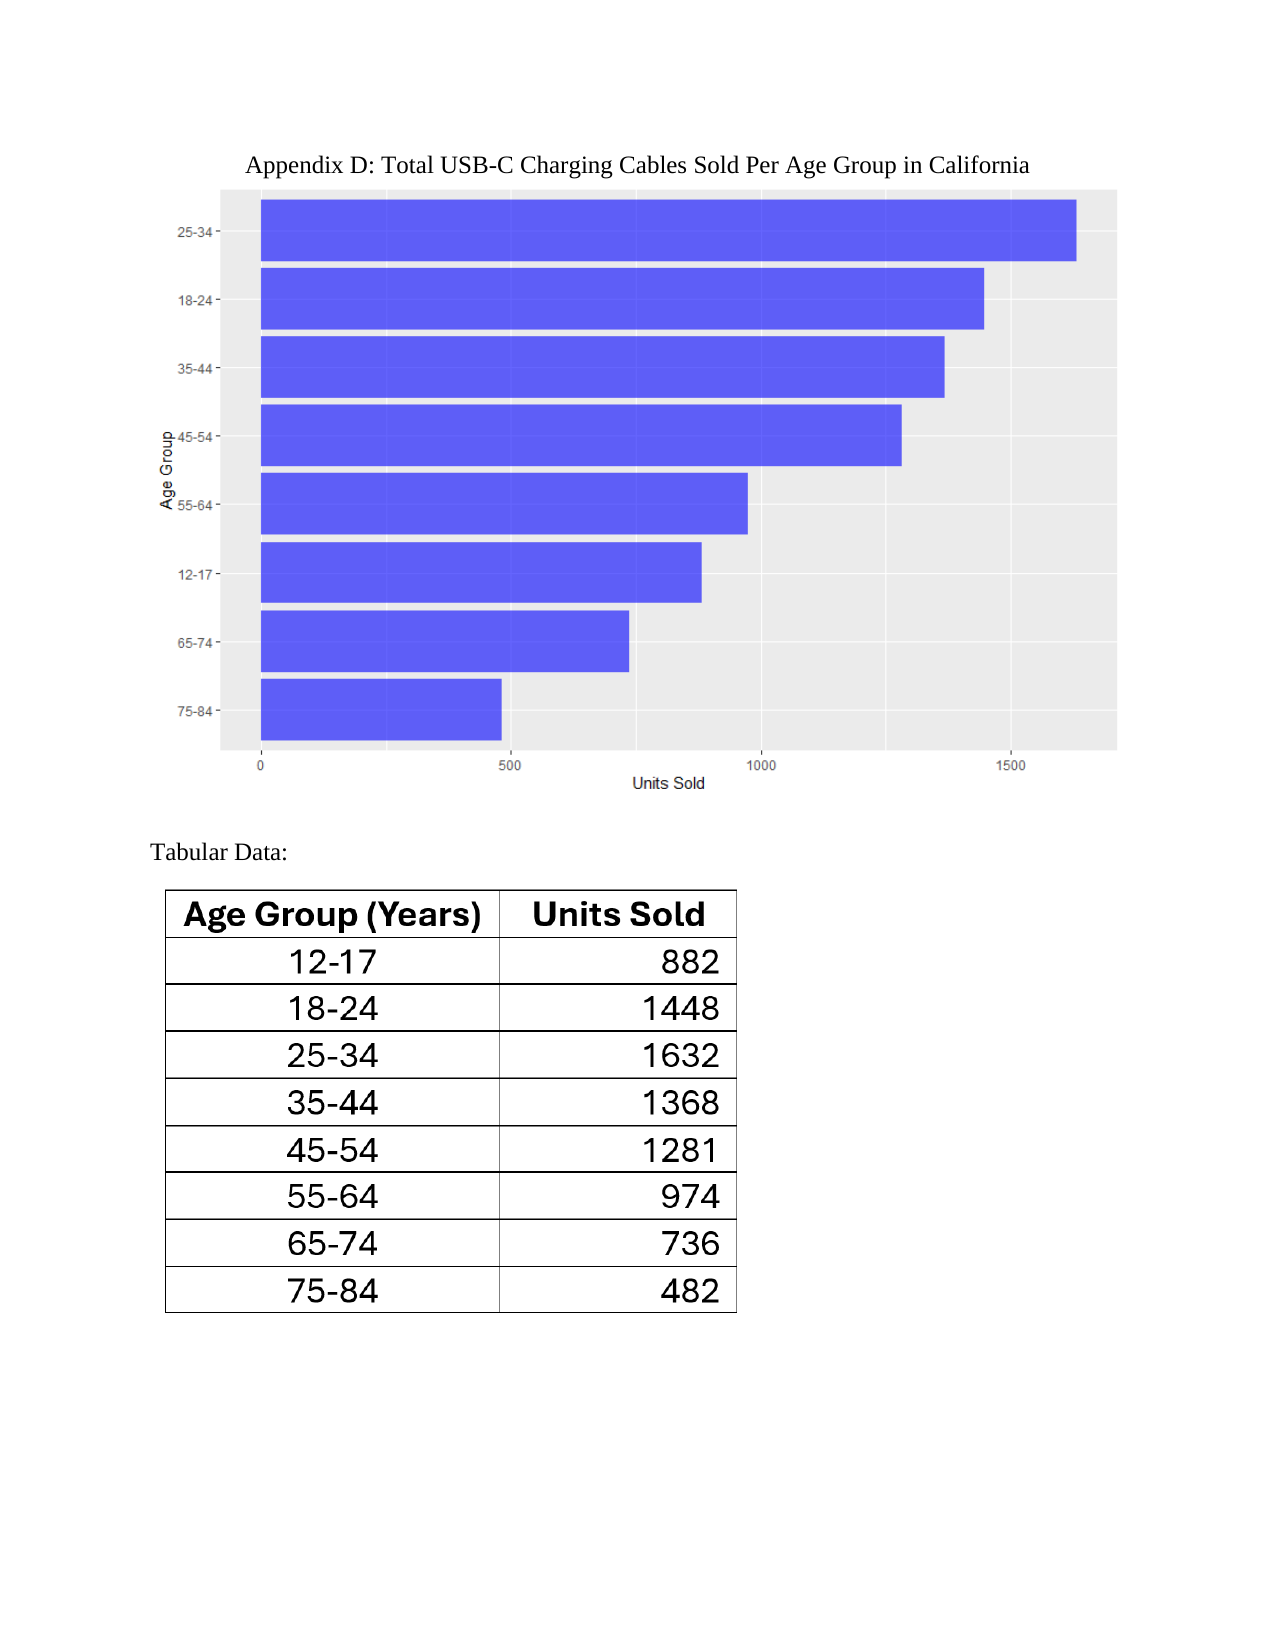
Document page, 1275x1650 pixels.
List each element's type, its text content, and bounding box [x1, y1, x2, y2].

picture [150, 183, 1125, 800]
text Appendix D: Total USB-C Charging Cables Sold Per Age Group in California [150, 150, 1125, 179]
text Tabular Data: [150, 837, 1125, 865]
picture [150, 869, 753, 1327]
